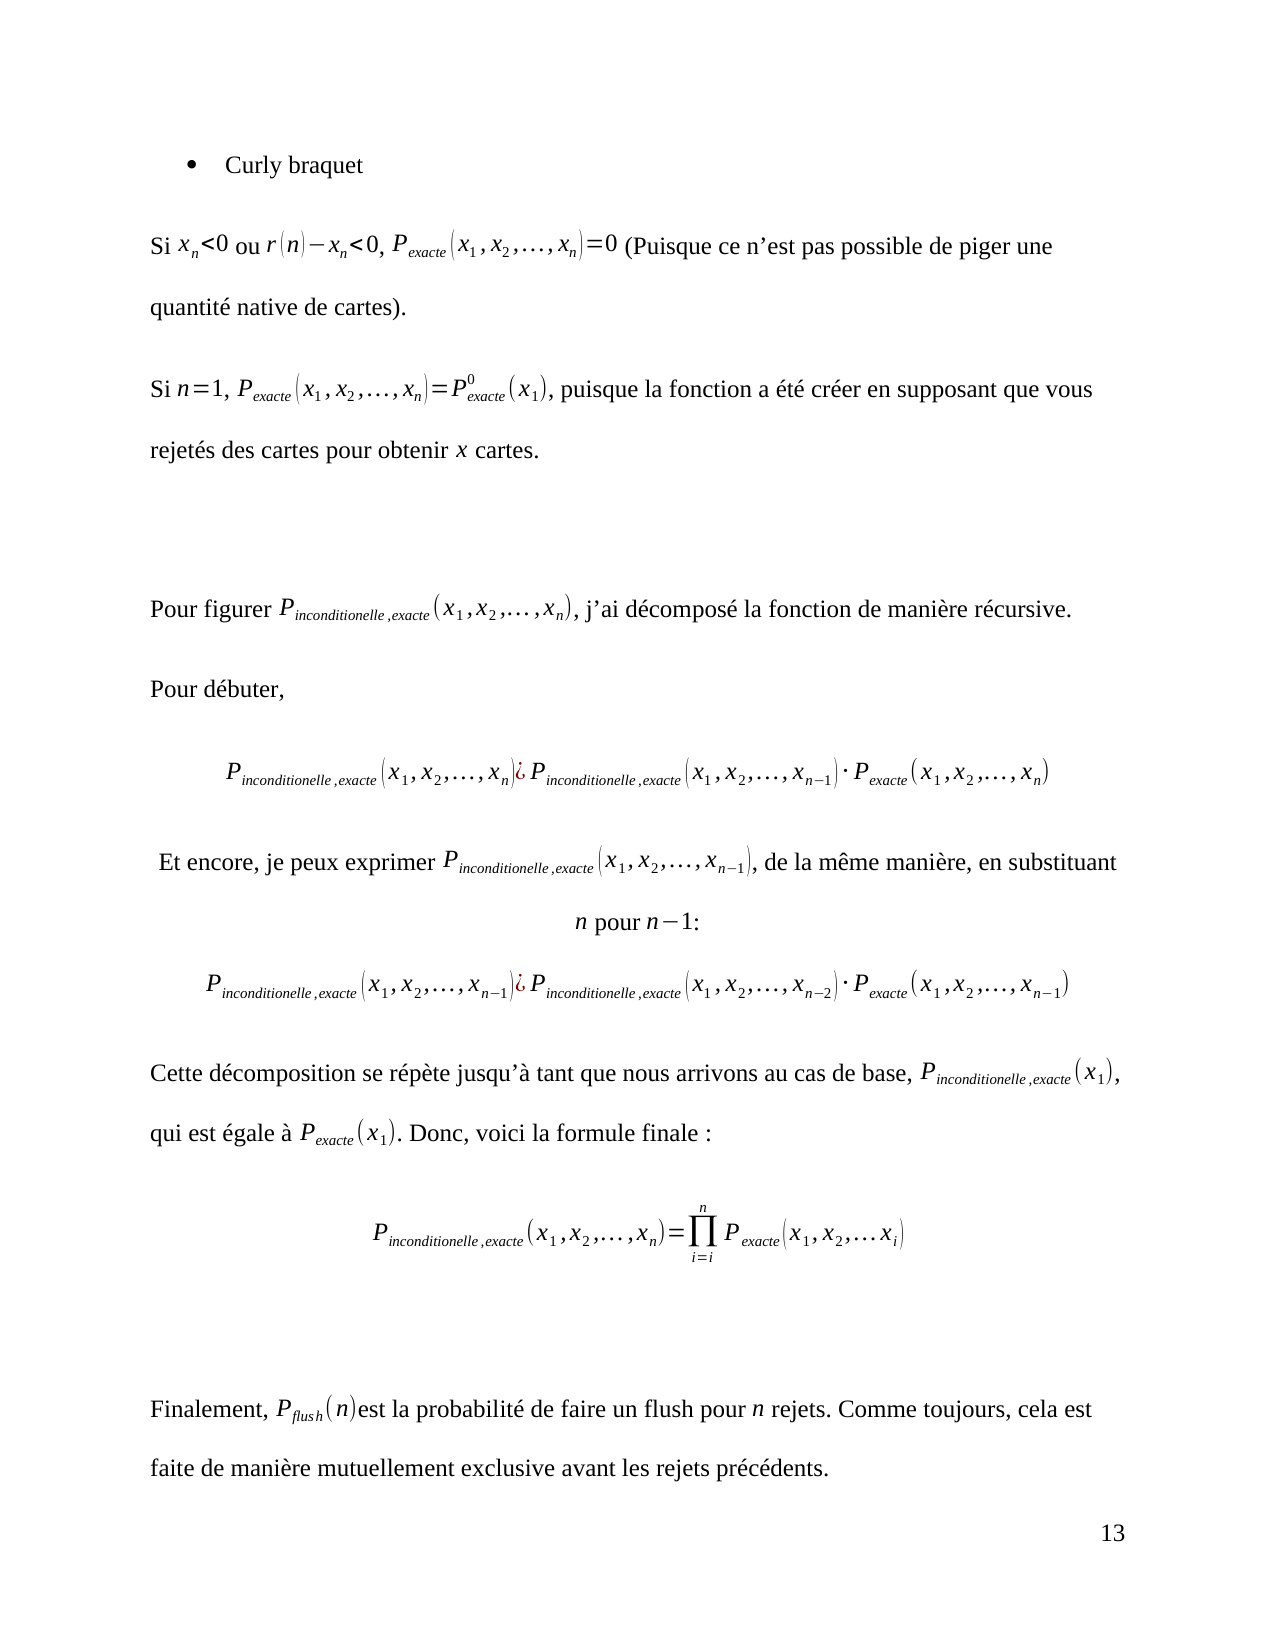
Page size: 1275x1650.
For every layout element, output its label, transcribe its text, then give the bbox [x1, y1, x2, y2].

text Pour débuter, [150, 674, 1125, 702]
text Et encore, je peux exprimer , de la même manière, en substituant pour : [150, 844, 1125, 1007]
list Curly braquet [187, 150, 1125, 179]
text Cette décomposition se répète jusqu’à tant que nous arrivons au cas de base, , qui est égale à . Donc, voici la formule finale : [150, 1056, 1125, 1149]
text Pour figurer , j’ai décomposé la fonction de manière récursive. [150, 592, 1125, 624]
text Si , , puisque la fonction a été créer en supposant que vous rejetés des cartes pour obtenir cartes. [150, 370, 1125, 464]
text Finalement, est la probabilité de faire un flush pour rejets. Comme toujours, cela est faite de manière mutuellement exclusive avant les rejets précédents. [150, 1393, 1125, 1482]
text Si ou , (Puisque ce n’est pas possible de piger une quantité native de cartes). [150, 228, 1125, 321]
